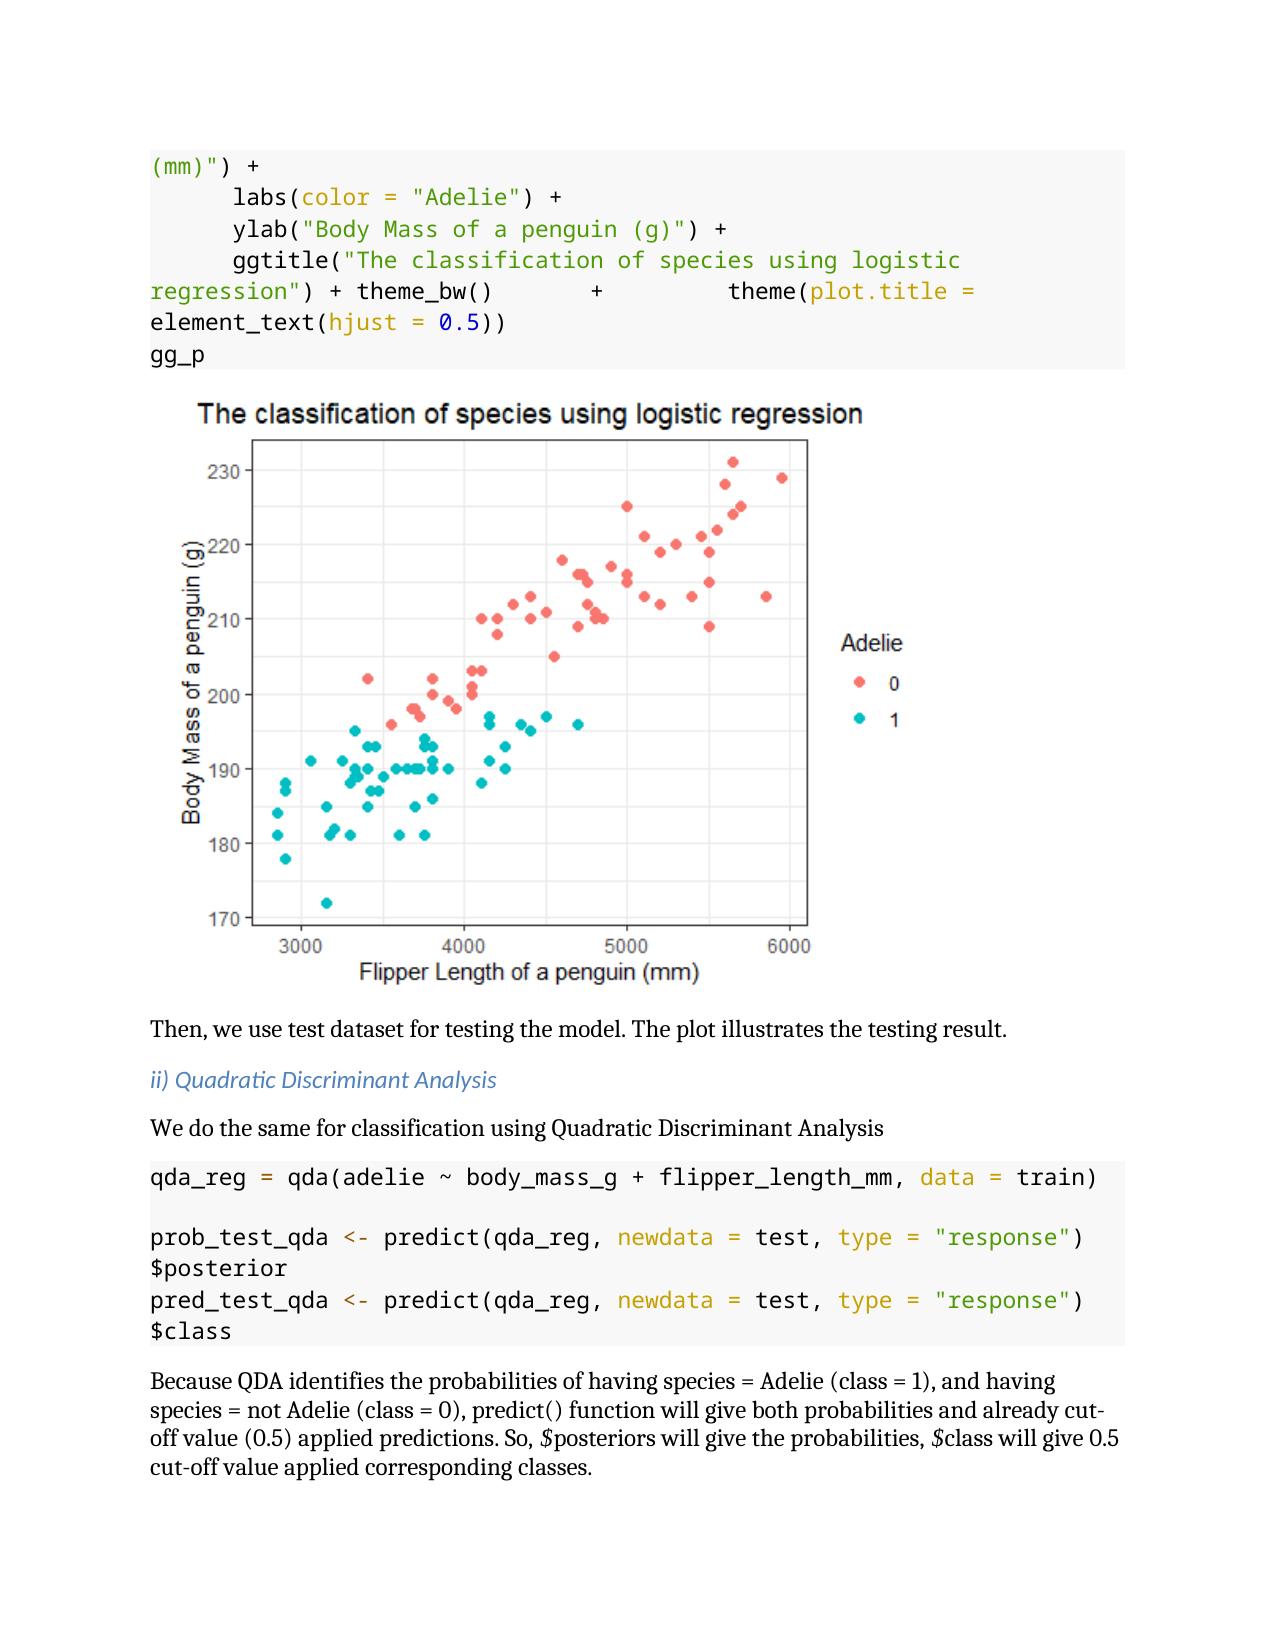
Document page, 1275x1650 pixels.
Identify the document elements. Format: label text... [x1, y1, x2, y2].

text Because QDA identifies the probabilities of having species = Adelie (class = 1), and having species = not Adelie (class = 0), predict() function will give both probabilities and already cut-off value (0.5) applied predictions. So, posteriors will give the probabilities, class will give 0.5 cut-off value applied corresponding classes. [150, 1367, 1125, 1482]
picture [168, 389, 927, 996]
text qda_reg = qda(adelie ~ body_mass_g + flipper_length_mm, data = train) prob_test_qda <- predict(qda_reg, newdata = test, type = "response")$posterior pred_test_qda <- predict(qda_reg, newdata = test, type = "response")$class [150, 1161, 1125, 1346]
text We do the same for classification using Quadratic Discriminant Analysis [150, 1113, 1125, 1142]
text Then, we use test dataset for testing the model. The plot illustrates the testing result. [150, 1015, 1125, 1043]
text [150, 150, 1125, 369]
subtitle ii) Quadratic Discriminant Analysis [150, 1064, 1125, 1095]
